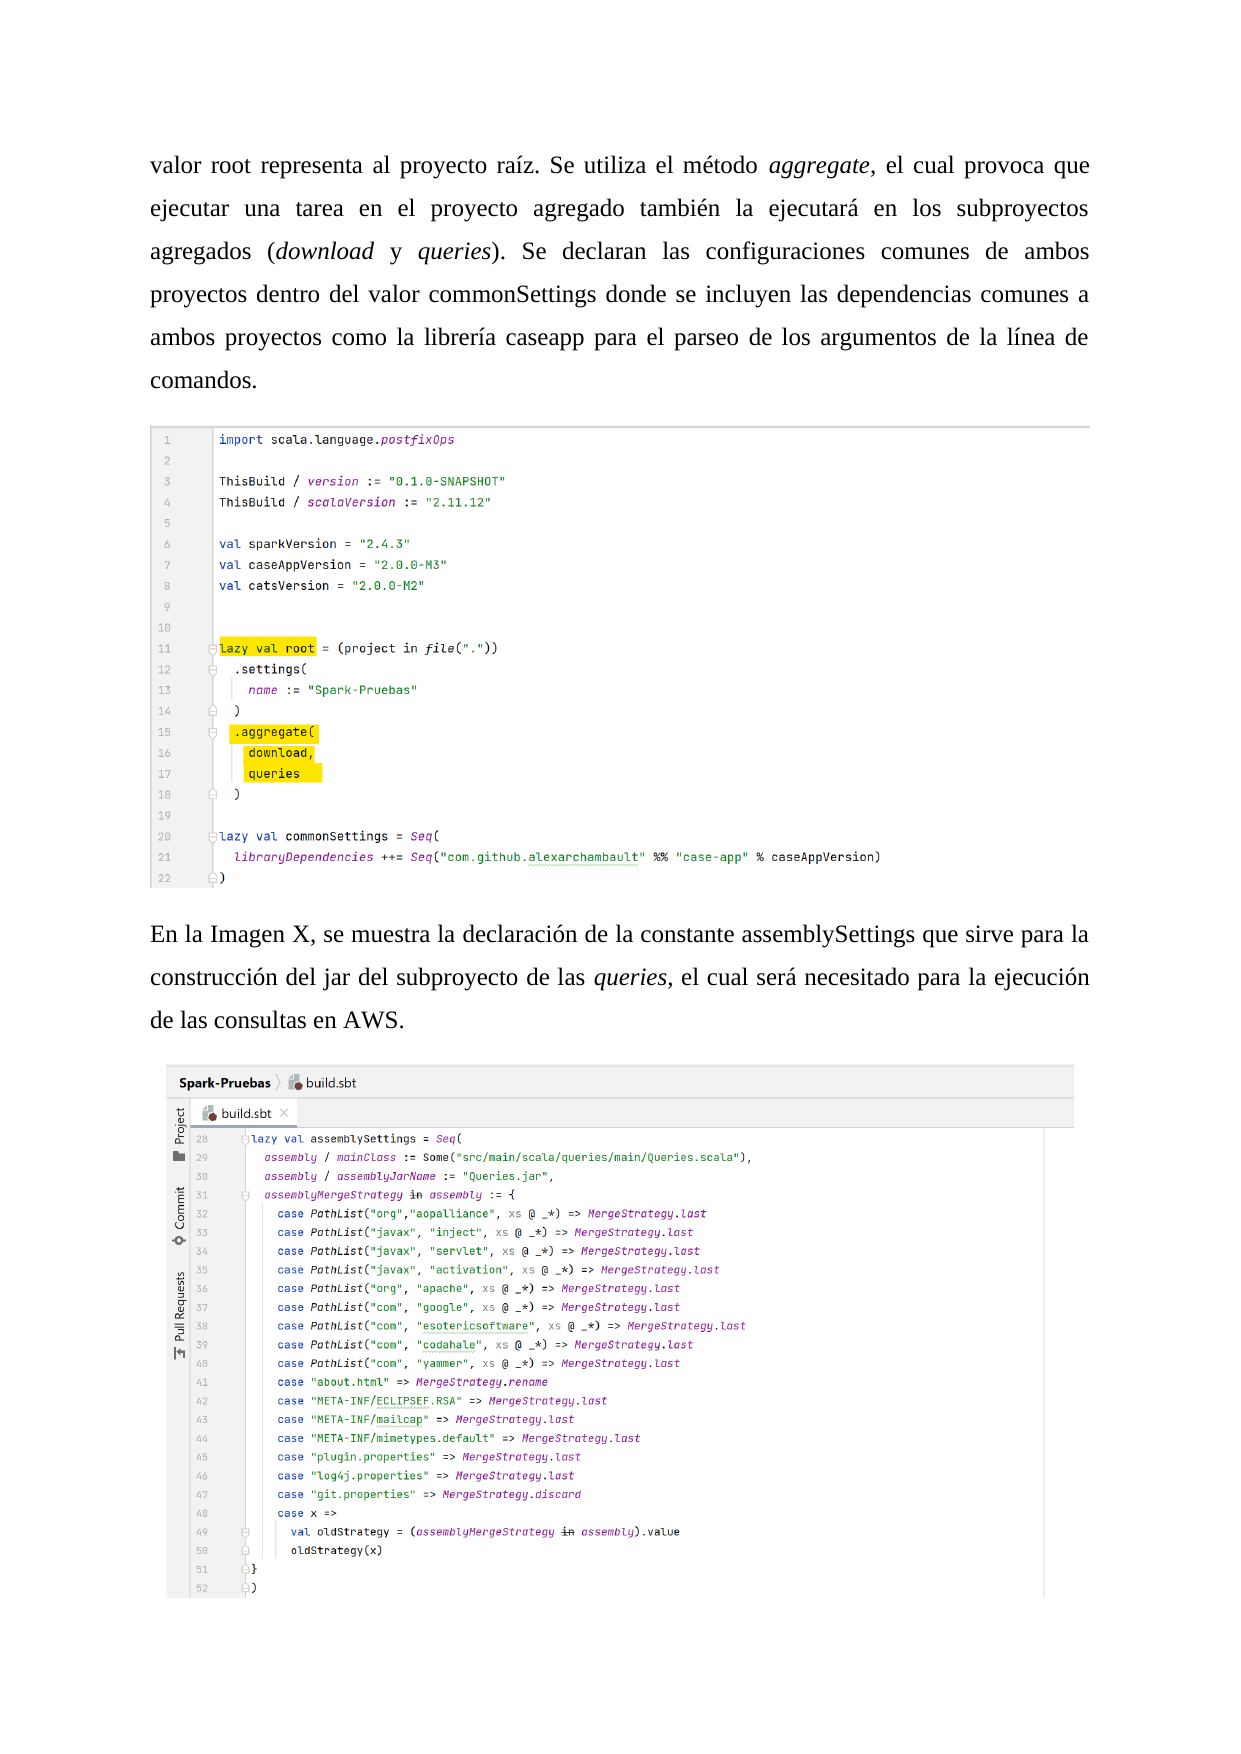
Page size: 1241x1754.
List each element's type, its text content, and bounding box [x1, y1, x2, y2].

text En la Imagen X, se muestra la declaración de la constante assemblySettings que sirve para la construcción del jar del subproyecto de las queries, el cual será necesitado para la ejecución de las consultas en AWS. [150, 919, 1090, 1034]
picture [166, 1064, 1075, 1598]
picture [150, 425, 1091, 888]
